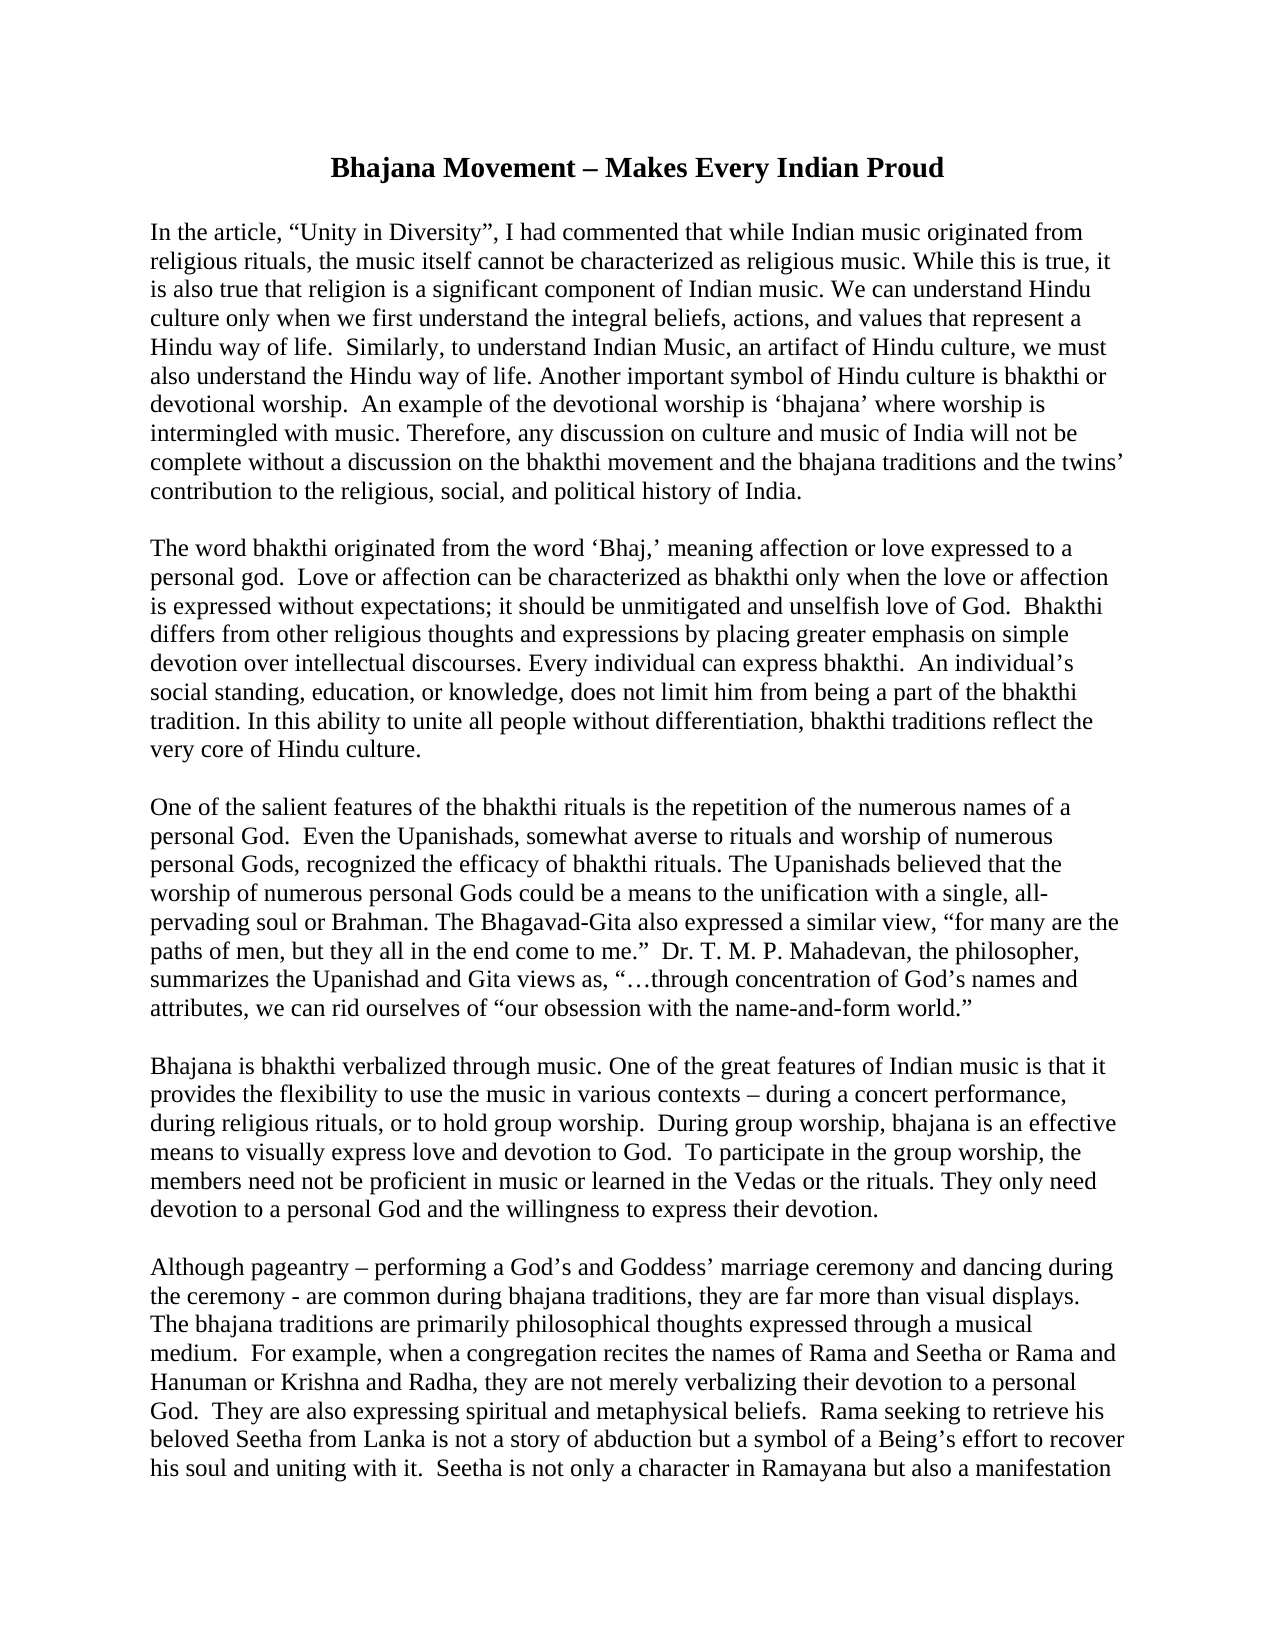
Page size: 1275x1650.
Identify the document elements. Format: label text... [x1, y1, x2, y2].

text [150, 1252, 1125, 1482]
text In the article, “Unity in Diversity”, I had commented that while Indian music originated from religious rituals, the music itself cannot be characterized as religious music. While this is true, it is also true that religion is a significant component of Indian music. We can understand Hindu culture only when we first understand the integral beliefs, actions, and values that represent a Hindu way of life. Similarly, to understand Indian Music, an artifact of Hindu culture, we must also understand the Hindu way of life. Another important symbol of Hindu culture is bhakthi or devotional worship. An example of the devotional worship is ‘bhajana’ where worship is intermingled with music. Therefore, any discussion on culture and music of India will not be complete without a discussion on the bhakthi movement and the bhajana traditions and the twins’ contribution to the religious, social, and political history of India. [150, 217, 1125, 504]
text Bhajana is bhakthi verbalized through music. One of the great features of Indian music is that it provides the flexibility to use the music in various contexts – during a concert performance, during religious rituals, or to hold group worship. During group worship, bhajana is an effective means to visually express love and devotion to God. To participate in the group worship, the members need not be proficient in music or learned in the Vedas or the rituals. They only need devotion to a personal God and the willingness to express their devotion. [150, 1051, 1125, 1223]
text The word bhakthi originated from the word ‘Bhaj,’ meaning affection or love expressed to a personal god. Love or affection can be characterized as bhakthi only when the love or affection is expressed without expectations; it should be unmitigated and unselfish love of God. Bhakthi differs from other religious thoughts and expressions by placing greater emphasis on simple devotion over intellectual discourses. Every individual can express bhakthi. An individual’s social standing, education, or knowledge, does not limit him from being a part of the bhakthi tradition. In this ability to unite all people without differentiation, bhakthi traditions reflect the very core of Hindu culture. [150, 533, 1125, 763]
text One of the salient features of the bhakthi rituals is the repetition of the numerous names of a personal God. Even the Upanishads, somewhat averse to rituals and worship of numerous personal Gods, recognized the efficacy of bhakthi rituals. The Upanishads believed that the worship of numerous personal Gods could be a means to the unification with a single, all-pervading soul or Brahman. The Bhagavad-Gita also expressed a similar view, “for many are the paths of men, but they all in the end come to me.” Dr. T. M. P. Mahadevan, the philosopher, summarizes the Upanishad and Gita views as, “…through concentration of God’s names and attributes, we can rid ourselves of “our obsession with the name-and-form world.” [150, 792, 1125, 1022]
text Bhajana Movement – Makes Every Indian Proud [150, 150, 1125, 183]
